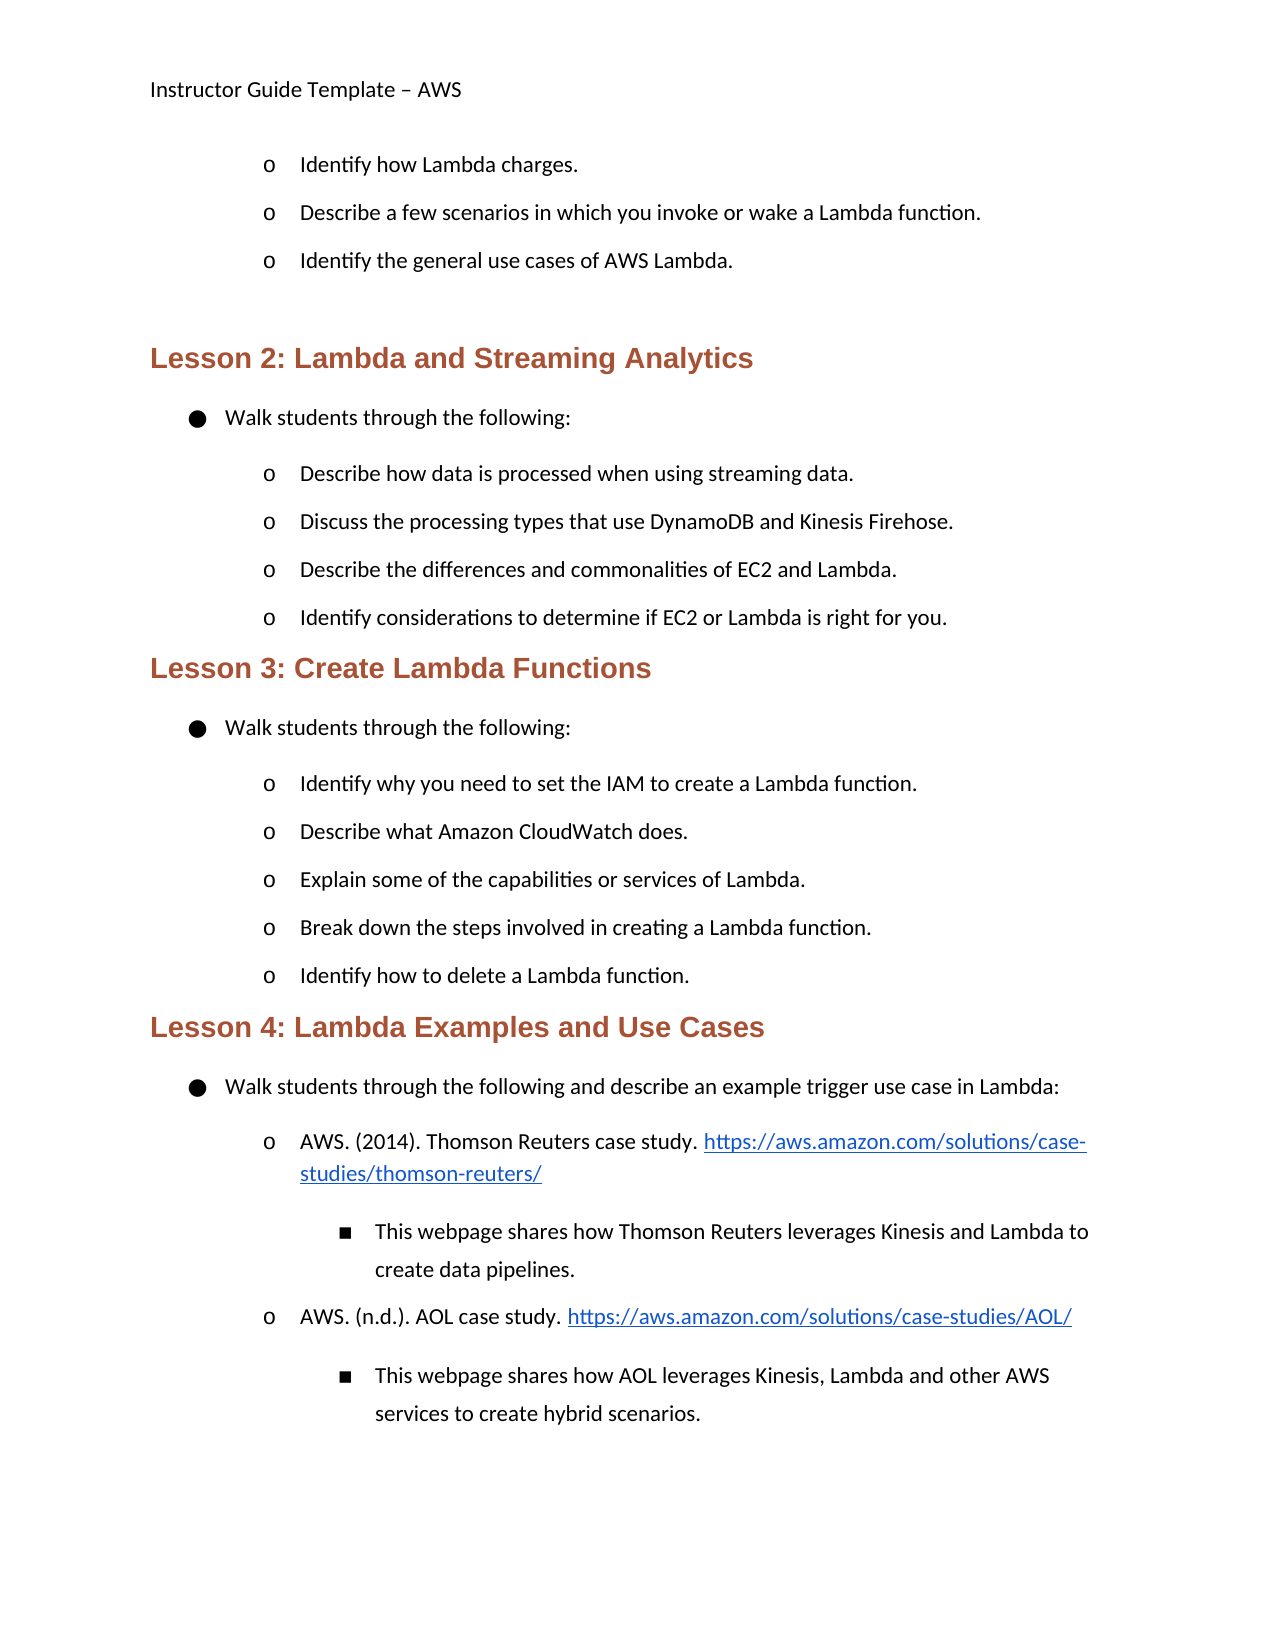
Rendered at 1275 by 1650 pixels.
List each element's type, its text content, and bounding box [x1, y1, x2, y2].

subtitle Lesson 2: Lambda and Streaming Analytics [150, 341, 1125, 375]
list Describe what Amazon CloudWatch does. [262, 817, 1125, 846]
list Identify considerations to determine if EC2 or Lambda is right for you. [262, 603, 1125, 632]
list Identify the general use cases of AWS Lambda. [262, 246, 1125, 275]
subtitle Lesson 3: Create Lambda Functions [150, 651, 1125, 685]
list Break down the steps involved in creating a Lambda function. [262, 913, 1125, 943]
list Identify how Lambda charges. [262, 150, 1125, 179]
list Discuss the processing types that use DynamoDB and Kinesis Firehose. [262, 507, 1125, 536]
list Identify why you need to set the IAM to create a Lambda function. [262, 769, 1125, 798]
list Describe a few scenarios in which you invoke or wake a Lambda function. [262, 198, 1125, 227]
list Identify how to delete a Lambda function. [262, 962, 1125, 991]
subtitle Lesson 4: Lambda Examples and Use Cases [150, 1010, 1125, 1043]
list Walk students through the following and describe an example trigger use case in Lambda: [187, 1060, 1125, 1107]
list This webpage shares how Thomson Reuters leverages Kinesis and Lambda to create data pipelines. [337, 1206, 1125, 1283]
list Describe how data is processed when using streaming data. [262, 459, 1125, 488]
list Describe the differences and commonalities of EC2 and Lambda. [262, 555, 1125, 584]
list AWS. (n.d.). AOL case study. https://aws.amazon.com/solutions/case-studies/AOL/ [262, 1302, 1125, 1331]
list Explain some of the capabilities or services of Lambda. [262, 865, 1125, 894]
list Walk students through the following: [187, 702, 1125, 749]
list This webpage shares how AOL leverages Kinesis, Lambda and other AWS services to create hybrid scenarios. [337, 1350, 1125, 1427]
list Walk students through the following: [187, 392, 1125, 438]
list AWS. (2014). Thomson Reuters case study. https://aws.amazon.com/solutions/case-studies/thomson-reuters/ [262, 1127, 1125, 1187]
